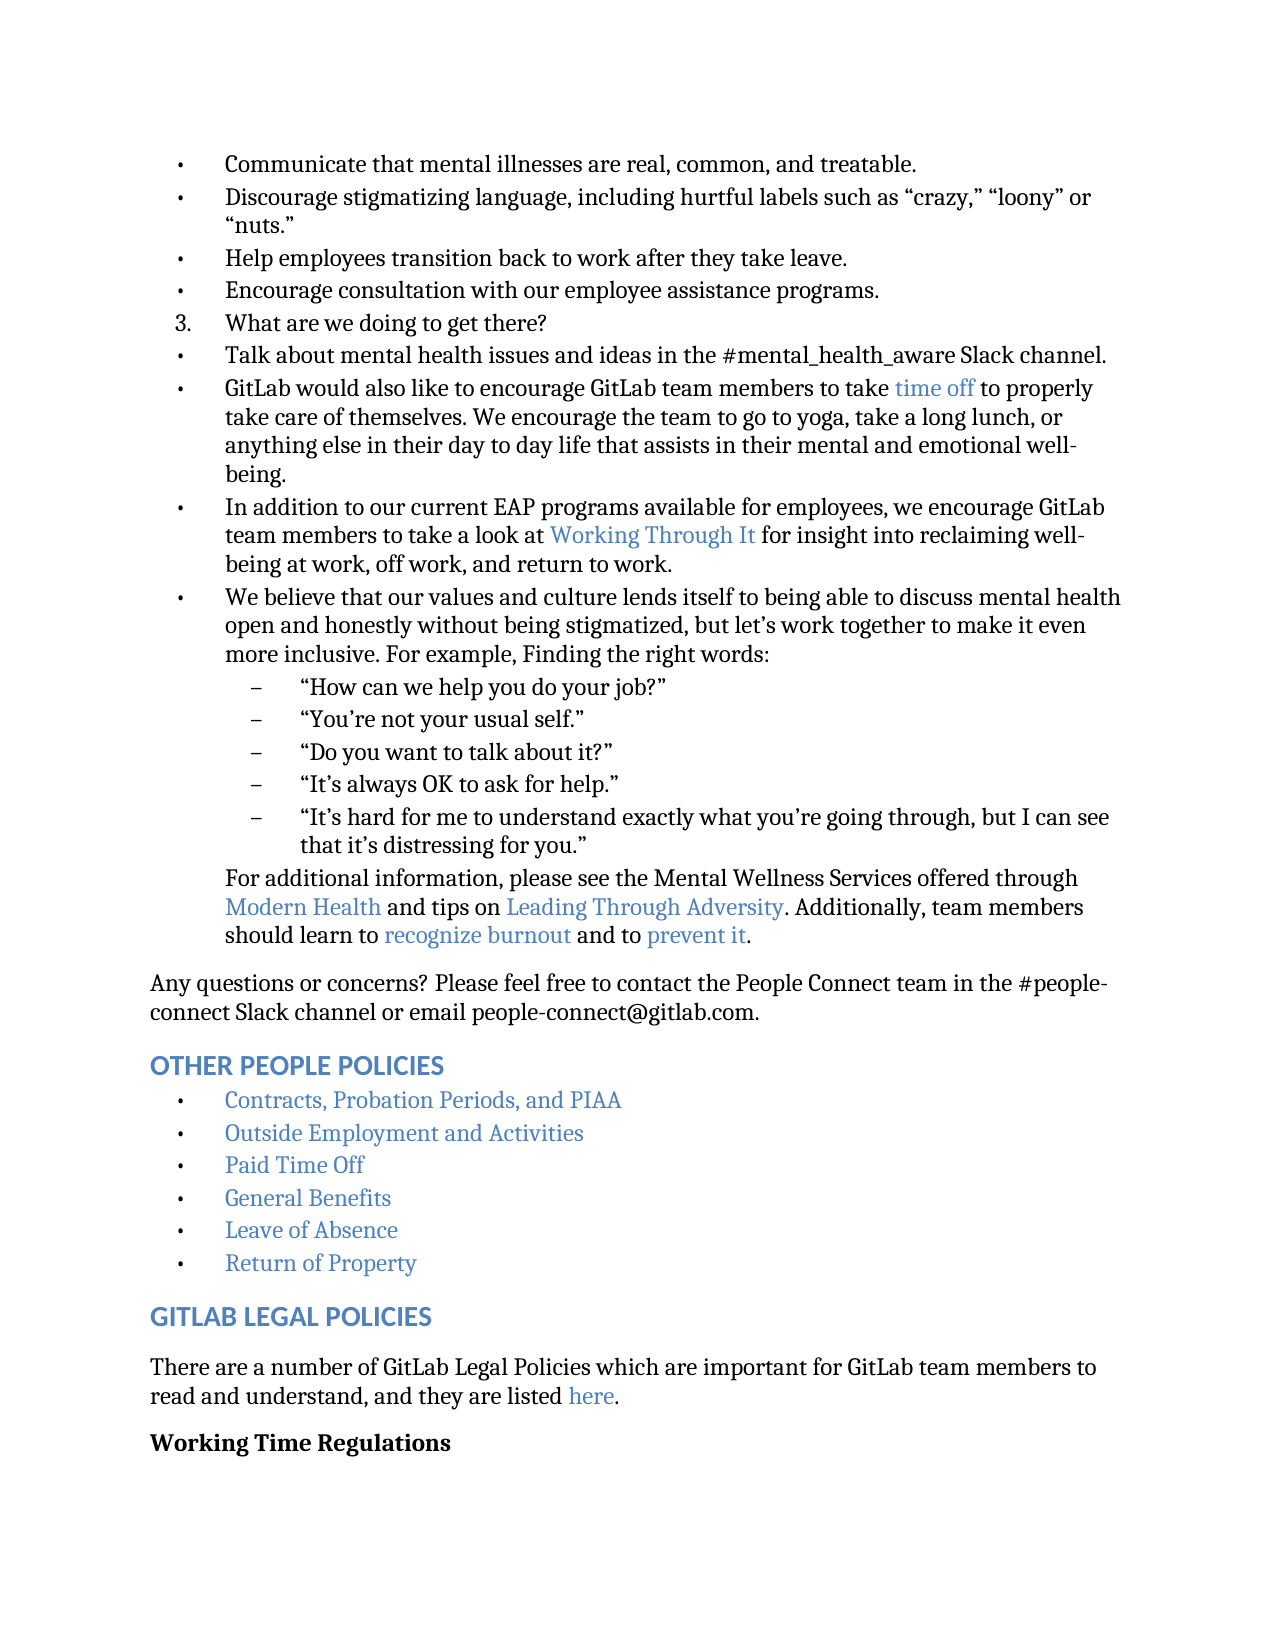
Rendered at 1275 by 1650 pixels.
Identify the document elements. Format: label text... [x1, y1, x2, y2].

subtitle OTHER PEOPLE POLICIES [150, 1047, 1125, 1083]
list In addition to our current EAP programs available for employees, we encourage GitLab team members to take a look at Working Through It for insight into reclaiming well-being at work, off work, and return to work. [175, 492, 1125, 579]
text There are a number of GitLab Legal Policies which are important for GitLab team members to read and understand, and they are listed here. [150, 1353, 1125, 1410]
list Encourage consultation with our employee assistance programs. [175, 276, 1125, 305]
list Talk about mental health issues and ideas in the #mental_health_aware Slack channel. [175, 341, 1125, 370]
list Outside Employment and Activities [175, 1119, 1125, 1148]
list For additional information, please see the Mental Wellness Services offered through Modern Health and tips on Leading Through Adversity. Additionally, team members should learn to recognize burnout and to prevent it. [175, 864, 1125, 950]
list Help employees transition back to work after they take leave. [175, 244, 1125, 272]
list Communicate that mental illnesses are real, common, and treatable. [175, 150, 1125, 179]
list GitLab would also like to encourage GitLab team members to take time off to properly take care of themselves. We encourage the team to go to yoga, take a long lunch, or anything else in their day to day life that assists in their mental and emotional well-being. [175, 374, 1125, 489]
list Leave of Absence [175, 1216, 1125, 1245]
list Discourage stigmatizing language, including hurtful labels such as “crazy,” “loony” or “nuts.” [175, 182, 1125, 240]
subtitle GITLAB LEGAL POLICIES [150, 1298, 1125, 1334]
list Contracts, Probation Periods, and PIAA [175, 1086, 1125, 1115]
list “You’re not your usual self.” [250, 705, 1125, 734]
list Return of Property [175, 1249, 1125, 1278]
list Paid Time Off [175, 1151, 1125, 1180]
list We believe that our values and culture lends itself to being able to discuss mental health open and honestly without being stigmatized, but let’s work together to make it even more inclusive. For example, Finding the right words: [175, 582, 1125, 669]
list “It’s hard for me to understand exactly what you’re going through, but I can see that it’s distressing for you.” [250, 802, 1125, 860]
list “How can we help you do your job?” [250, 672, 1125, 701]
list “It’s always OK to ask for help.” [250, 770, 1125, 799]
list “Do you want to talk about it?” [250, 737, 1125, 766]
text Any questions or concerns? Please feel free to contact the People Connect team in the #people-connect Slack channel or email people-connect@gitlab.com. [150, 969, 1125, 1026]
list General Benefits [175, 1184, 1125, 1213]
text Working Time Regulations [150, 1429, 1125, 1458]
list What are we doing to get there? [175, 309, 1125, 337]
